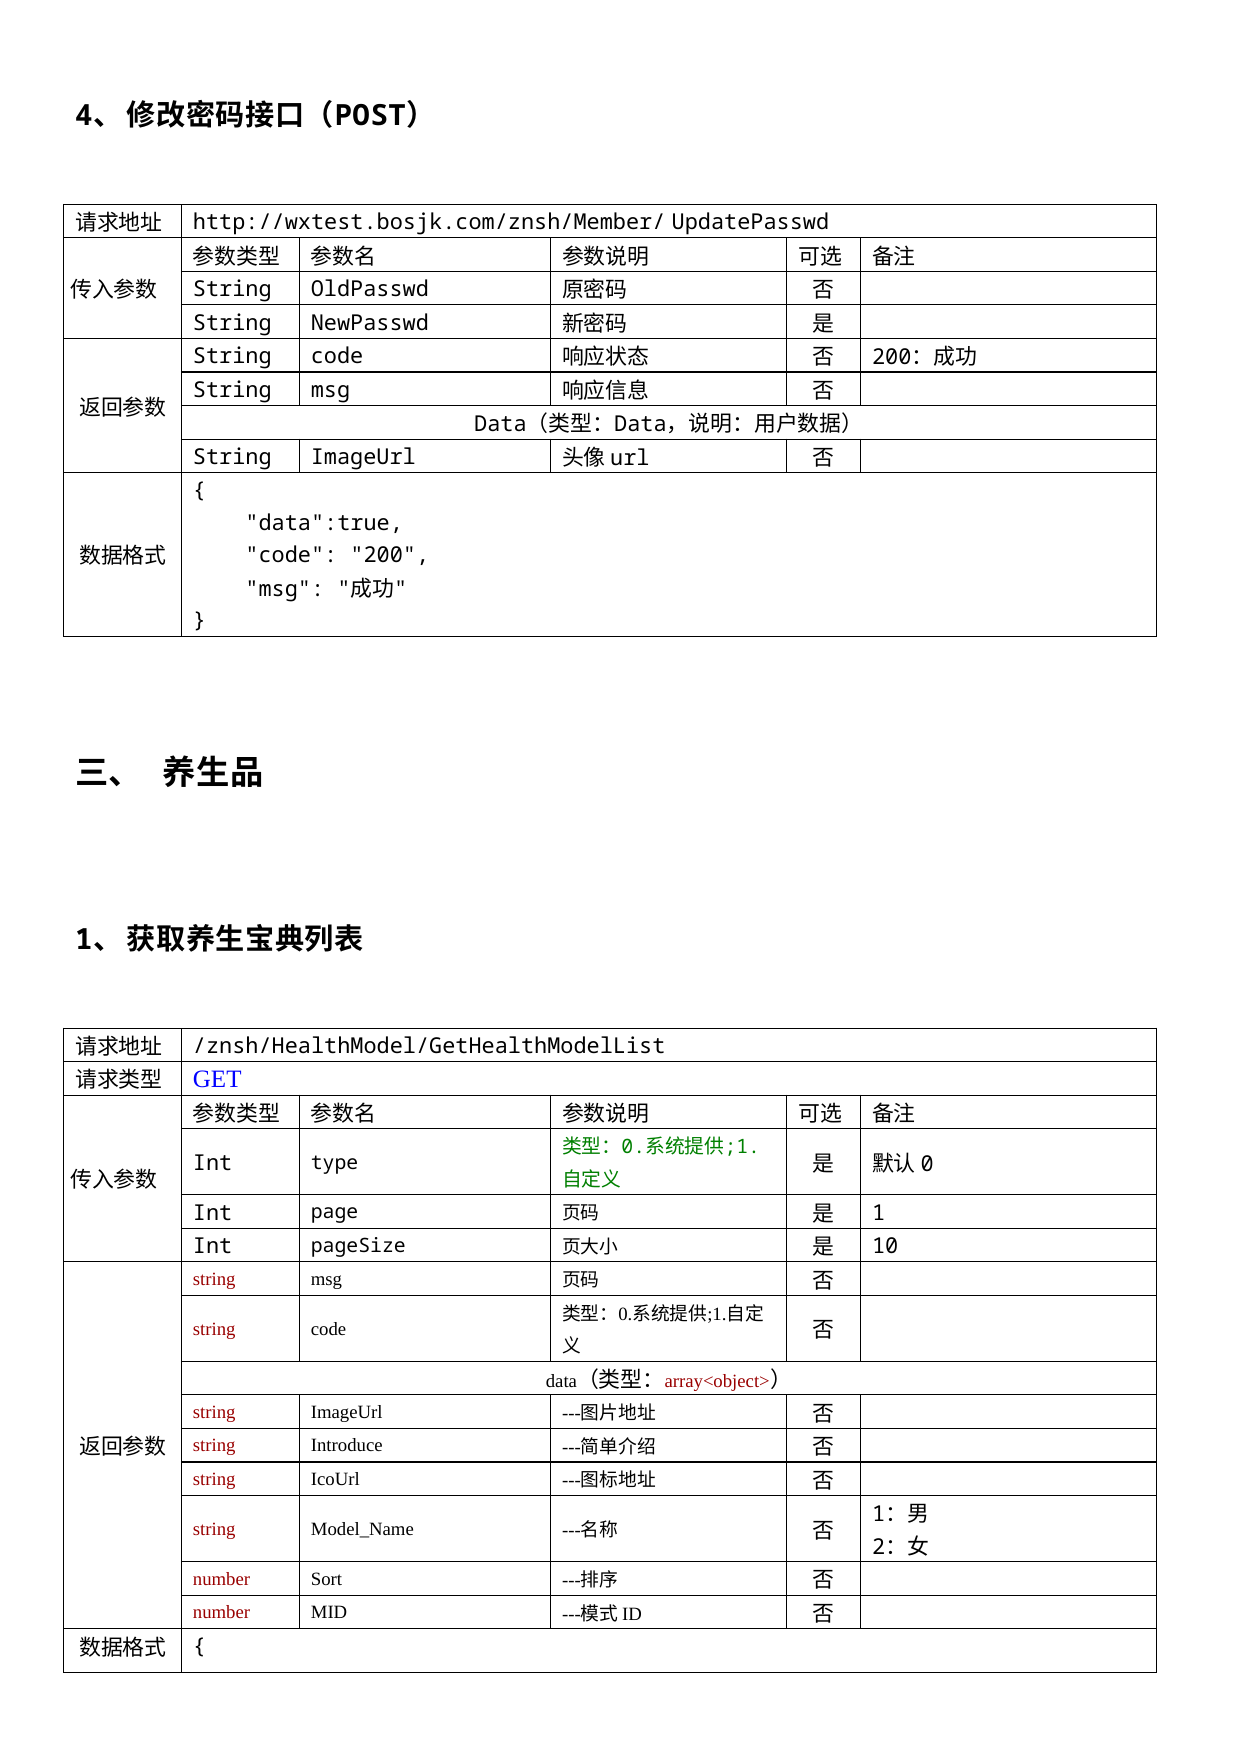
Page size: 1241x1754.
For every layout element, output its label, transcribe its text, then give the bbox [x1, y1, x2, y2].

table_cell ImageUrl [300, 440, 550, 472]
table_cell 可选 [787, 1096, 860, 1128]
table_cell 备注 [861, 238, 1156, 271]
table_cell 1：男 2：女 [861, 1496, 1156, 1561]
table_cell 10 [861, 1229, 1156, 1261]
table_cell Sort [300, 1562, 550, 1594]
table_cell NewPasswd [300, 305, 550, 338]
table_cell 响应信息 [551, 373, 786, 405]
table_cell 返回参数 [64, 339, 181, 472]
table_cell String [182, 373, 299, 405]
table_cell 否 [787, 1395, 860, 1428]
table_cell 参数名 [300, 238, 550, 271]
table_cell 否 [787, 373, 860, 405]
table_cell pageSize [300, 1229, 550, 1261]
table_cell [861, 440, 1156, 472]
table_cell 请求类型 [64, 1062, 181, 1094]
table_cell 新密码 [551, 305, 786, 338]
table_cell Int [182, 1195, 299, 1228]
table_cell 页码 [551, 1195, 786, 1228]
table_cell [861, 1395, 1156, 1428]
table_cell 参数说明 [551, 1096, 786, 1128]
subtitle 养生品 [75, 737, 1165, 802]
table_cell 传入参数 [64, 1096, 181, 1261]
table_cell number [182, 1562, 299, 1594]
table_cell 是 [787, 1195, 860, 1228]
table_cell { "data":true, "code": "200", "msg": "成功" } [182, 473, 1156, 636]
table_cell GET [182, 1062, 1156, 1094]
table_cell 否 [787, 1463, 860, 1495]
table_cell String [182, 440, 299, 472]
table_cell 否 [787, 1262, 860, 1295]
table_cell ---图标地址 [551, 1463, 786, 1495]
table_cell 原密码 [551, 272, 786, 304]
table_cell string [182, 1296, 299, 1361]
table_cell [861, 1463, 1156, 1495]
table_cell number [182, 1596, 299, 1628]
table_cell OldPasswd [300, 272, 550, 304]
table_header 请求地址 [64, 205, 181, 237]
table_cell [861, 1262, 1156, 1295]
table_cell 否 [787, 272, 860, 304]
table_cell 返回参数 [64, 1262, 181, 1628]
table_cell IcoUrl [300, 1463, 550, 1495]
table_cell String [182, 305, 299, 338]
table_cell Model_Name [300, 1496, 550, 1561]
table_cell [861, 272, 1156, 304]
table_cell 可选 [787, 238, 860, 271]
table_cell 是 [787, 1129, 860, 1194]
table_cell 数据格式 [64, 1629, 181, 1672]
table_cell ---模式ID [551, 1596, 786, 1628]
table_cell string [182, 1496, 299, 1561]
table_cell [861, 373, 1156, 405]
table_cell 是 [787, 1229, 860, 1261]
table_cell 否 [787, 1429, 860, 1461]
table_cell 否 [787, 440, 860, 472]
table_cell string [182, 1395, 299, 1428]
table_cell 类型：0.系统提供;1.自定义 [551, 1296, 786, 1361]
table_cell 传入参数 [64, 238, 181, 338]
table_cell 否 [787, 1496, 860, 1561]
table_cell Int [182, 1229, 299, 1261]
table_cell MID [300, 1596, 550, 1628]
table_cell 参数名 [300, 1096, 550, 1128]
table_cell msg [300, 1262, 550, 1295]
table_cell [861, 1429, 1156, 1461]
table_cell string [182, 1463, 299, 1495]
table_cell 否 [787, 1596, 860, 1628]
table_cell 数据格式 [64, 473, 181, 636]
table_cell ---图片地址 [551, 1395, 786, 1428]
table_cell 头像url [551, 440, 786, 472]
table_cell 参数类型 [182, 238, 299, 271]
table_cell msg [300, 373, 550, 405]
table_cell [182, 1629, 1156, 1672]
table_cell type [300, 1129, 550, 1194]
table_cell String [182, 339, 299, 371]
table_cell 否 [787, 1296, 860, 1361]
table_cell ---简单介绍 [551, 1429, 786, 1461]
table_cell [861, 1562, 1156, 1594]
table_cell code [300, 339, 550, 371]
table_header http://wxtest.bosjk.com/znsh/Member/ UpdatePasswd [182, 205, 1156, 237]
table_header 请求地址 [64, 1029, 181, 1061]
table_cell 页大小 [551, 1229, 786, 1261]
table_cell string [182, 1262, 299, 1295]
subtitle 获取养生宝典列表 [75, 904, 1165, 969]
table_cell [861, 1296, 1156, 1361]
table_cell String [182, 272, 299, 304]
table_cell 是 [787, 305, 860, 338]
table_cell page [300, 1195, 550, 1228]
table_cell 200：成功 [861, 339, 1156, 371]
table_cell 类型：0.系统提供;1.自定义 [551, 1129, 786, 1194]
table_cell string [182, 1429, 299, 1461]
table_header /znsh/HealthModel/GetHealthModelList [182, 1029, 1156, 1061]
table_cell Int [182, 1129, 299, 1194]
table_cell [861, 1596, 1156, 1628]
table_cell 页码 [551, 1262, 786, 1295]
table_cell ImageUrl [300, 1395, 550, 1428]
table_cell Data（类型：Data，说明：用户数据） [182, 406, 1156, 438]
subtitle 修改密码接口（POST） [75, 81, 1165, 146]
table_cell ---名称 [551, 1496, 786, 1561]
table_cell ---排序 [551, 1562, 786, 1594]
table_cell code [300, 1296, 550, 1361]
table_cell 参数类型 [182, 1096, 299, 1128]
table_cell data（类型：array<object>） [182, 1362, 1156, 1394]
table_cell 备注 [861, 1096, 1156, 1128]
table_cell 否 [787, 339, 860, 371]
table_cell 否 [787, 1562, 860, 1594]
table_cell 响应状态 [551, 339, 786, 371]
table_cell 参数说明 [551, 238, 786, 271]
table_cell 默认 0 [861, 1129, 1156, 1194]
table_cell 1 [861, 1195, 1156, 1228]
table_cell [861, 305, 1156, 338]
table_cell Introduce [300, 1429, 550, 1461]
